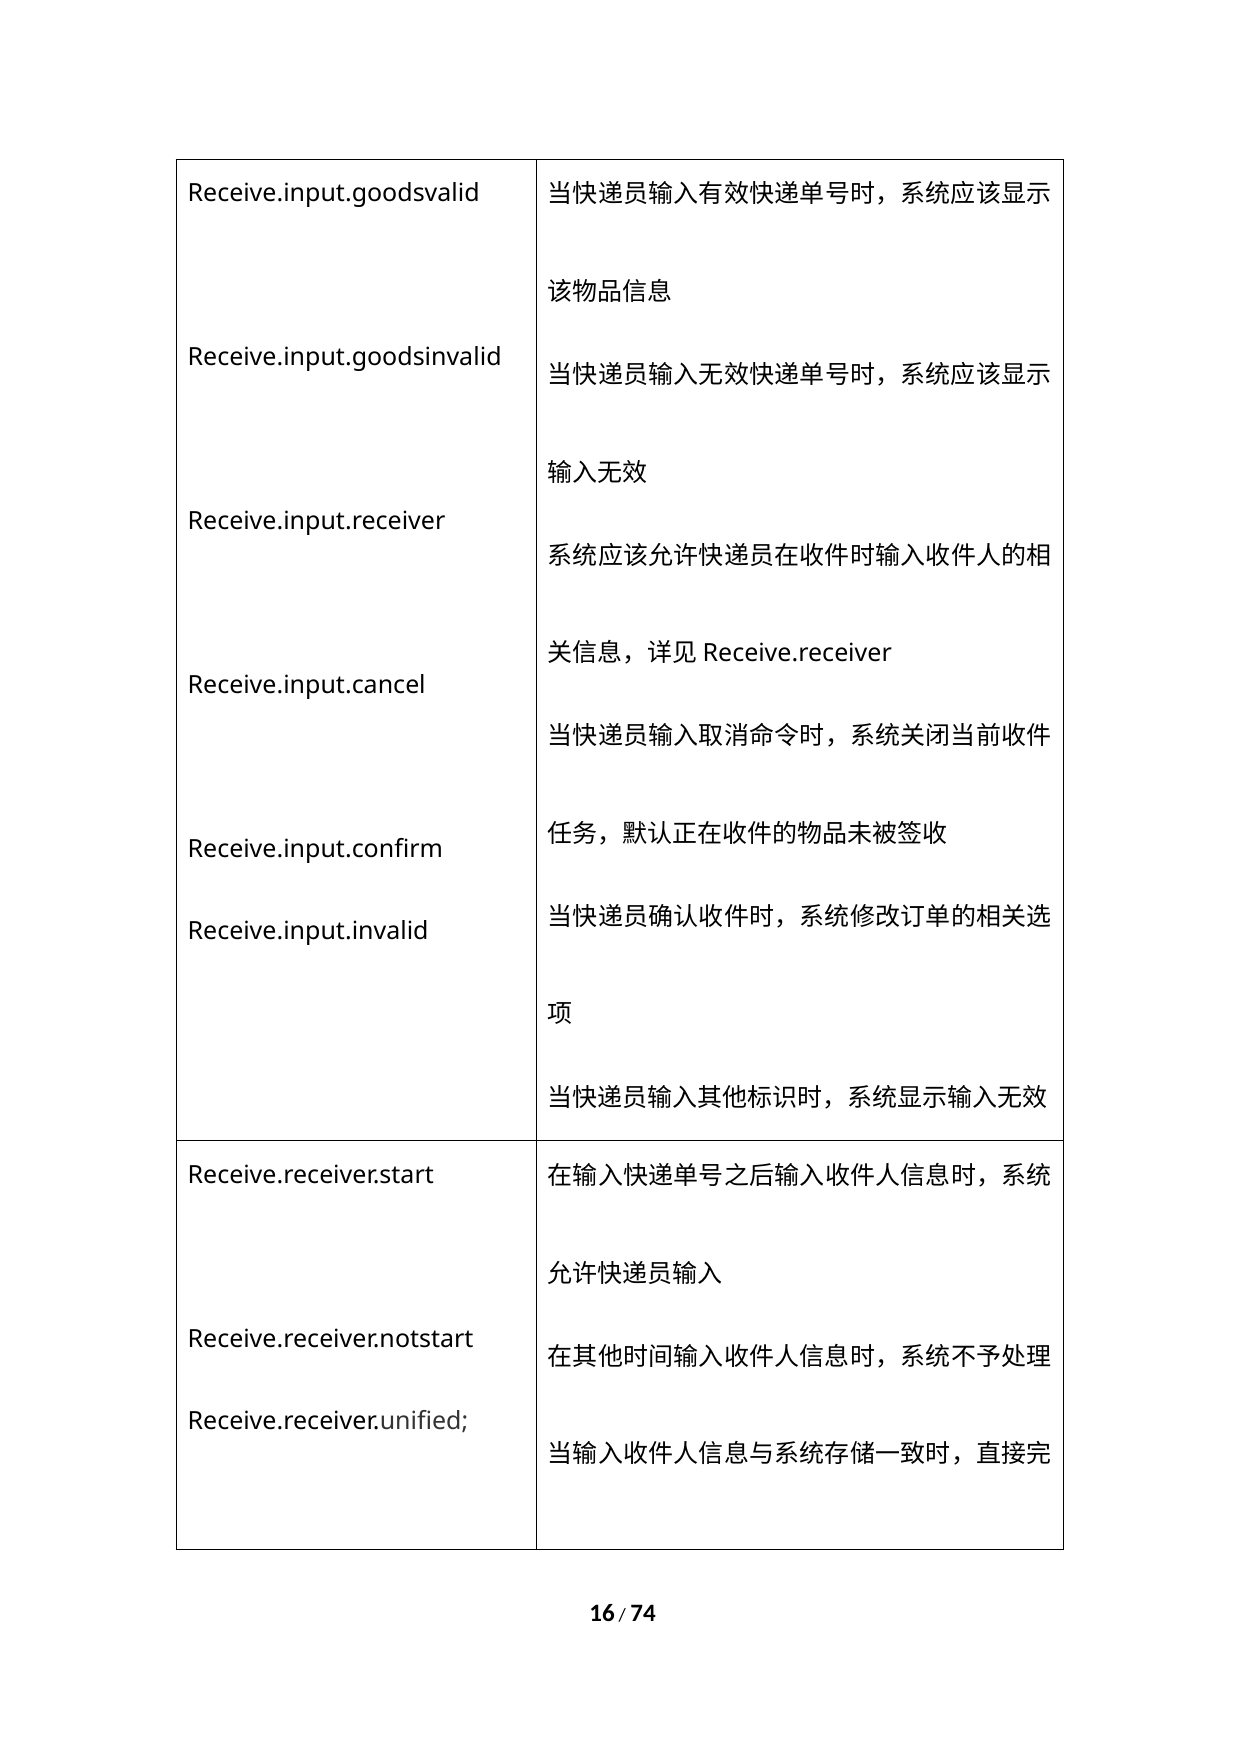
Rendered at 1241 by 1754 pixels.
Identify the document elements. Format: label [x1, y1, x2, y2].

table_header [177, 160, 536, 1140]
table_cell [177, 1141, 536, 1548]
table_cell [537, 1141, 1063, 1548]
table_header [537, 160, 1063, 1140]
